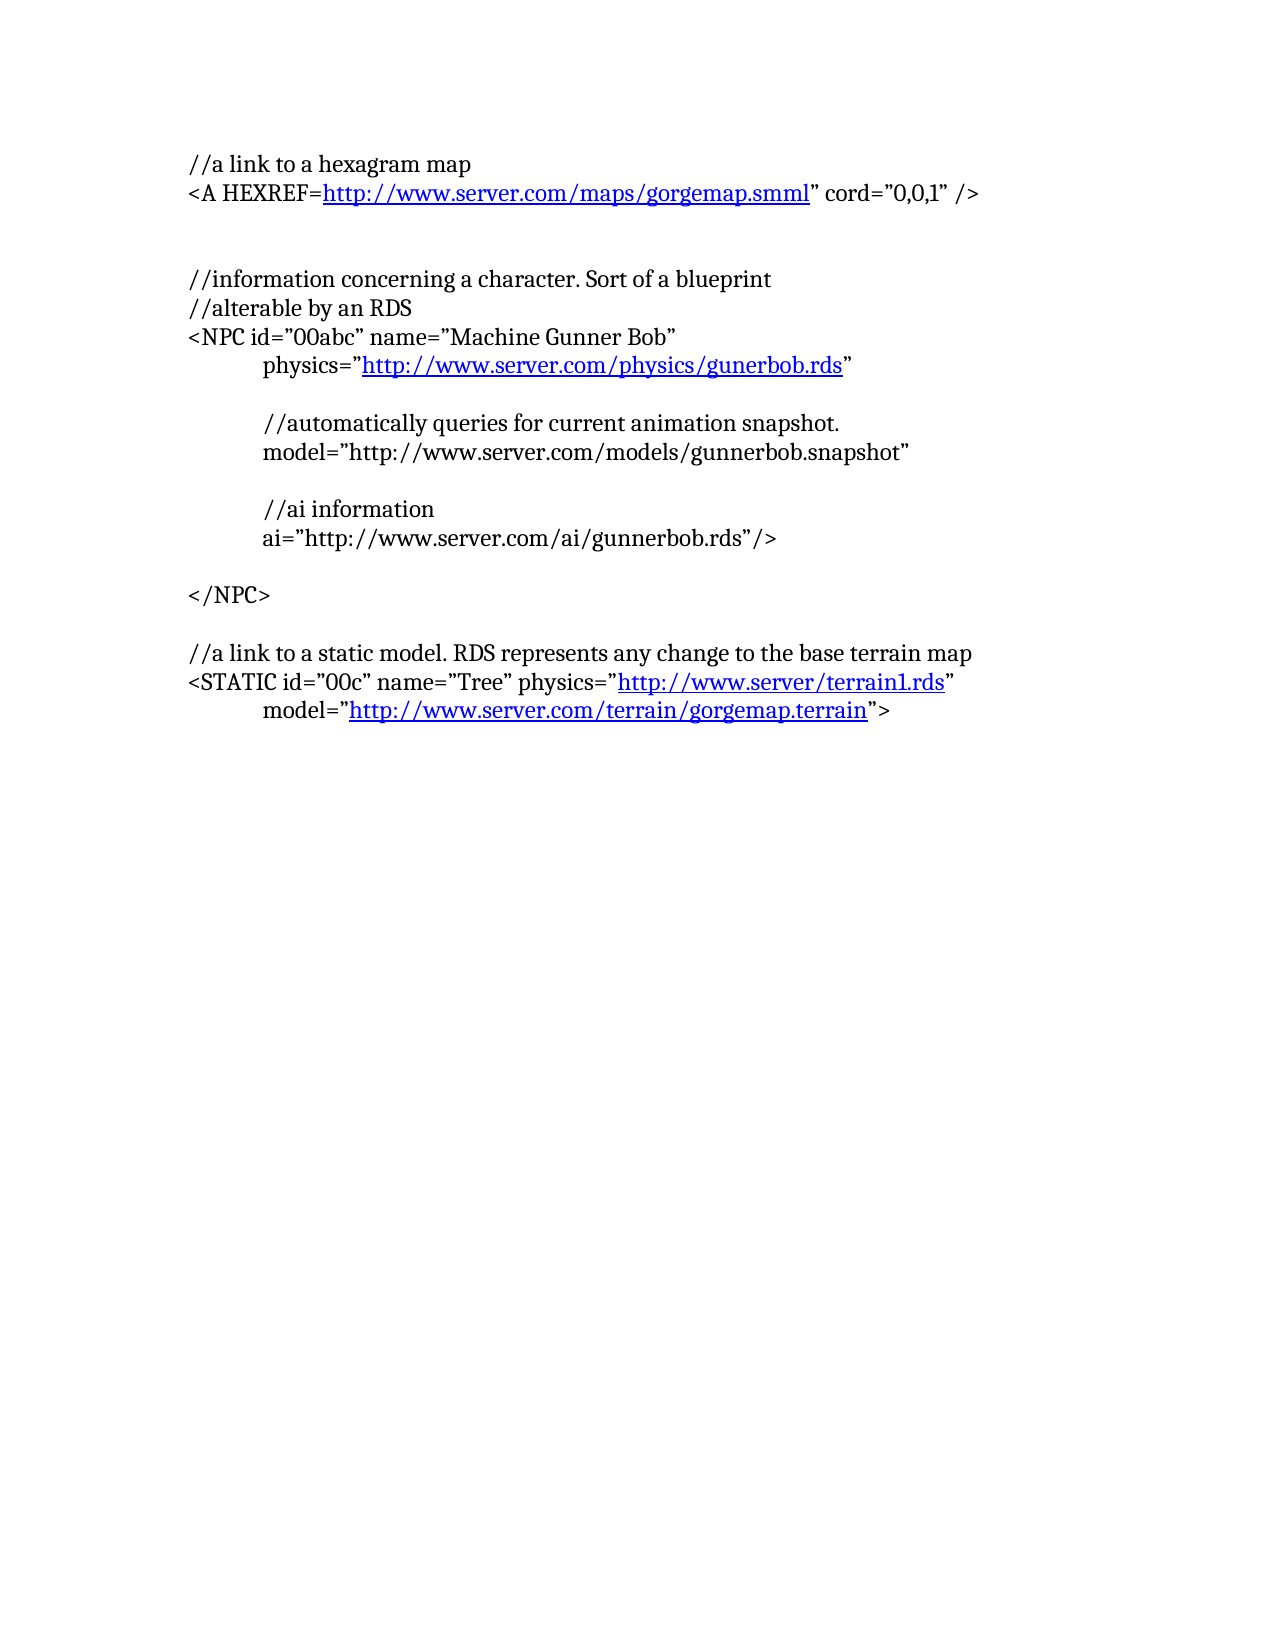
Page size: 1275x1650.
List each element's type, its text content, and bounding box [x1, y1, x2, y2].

text </NPC> [187, 581, 1087, 610]
text model=”http://www.server.com/models/gunnerbob.snapshot” [187, 437, 1087, 466]
text ai=”http://www.server.com/ai/gunnerbob.rds”/> [187, 524, 1087, 552]
text <NPC id=”00abc” name=”Machine Gunner Bob” [187, 322, 1087, 351]
text <A HEXREF=http://www.server.com/maps/gorgemap.smml” cord=”0,0,1” /> [187, 179, 1087, 207]
text model=”http://www.server.com/terrain/gorgemap.terrain”> [187, 696, 1087, 725]
text //information concerning a character. Sort of a blueprint [187, 265, 1087, 294]
text //a link to a static model. RDS represents any change to the base terrain map [187, 639, 1087, 667]
text //alterable by an RDS [187, 294, 1087, 322]
text //ai information [187, 495, 1087, 524]
text physics=”http://www.server.com/physics/gunerbob.rds” [187, 351, 1087, 380]
text <STATIC id=”00c” name=”Tree” physics=”http://www.server/terrain1.rds” [187, 667, 1087, 696]
text //a link to a hexagram map [187, 150, 1087, 179]
text //automatically queries for current animation snapshot. [187, 409, 1087, 437]
